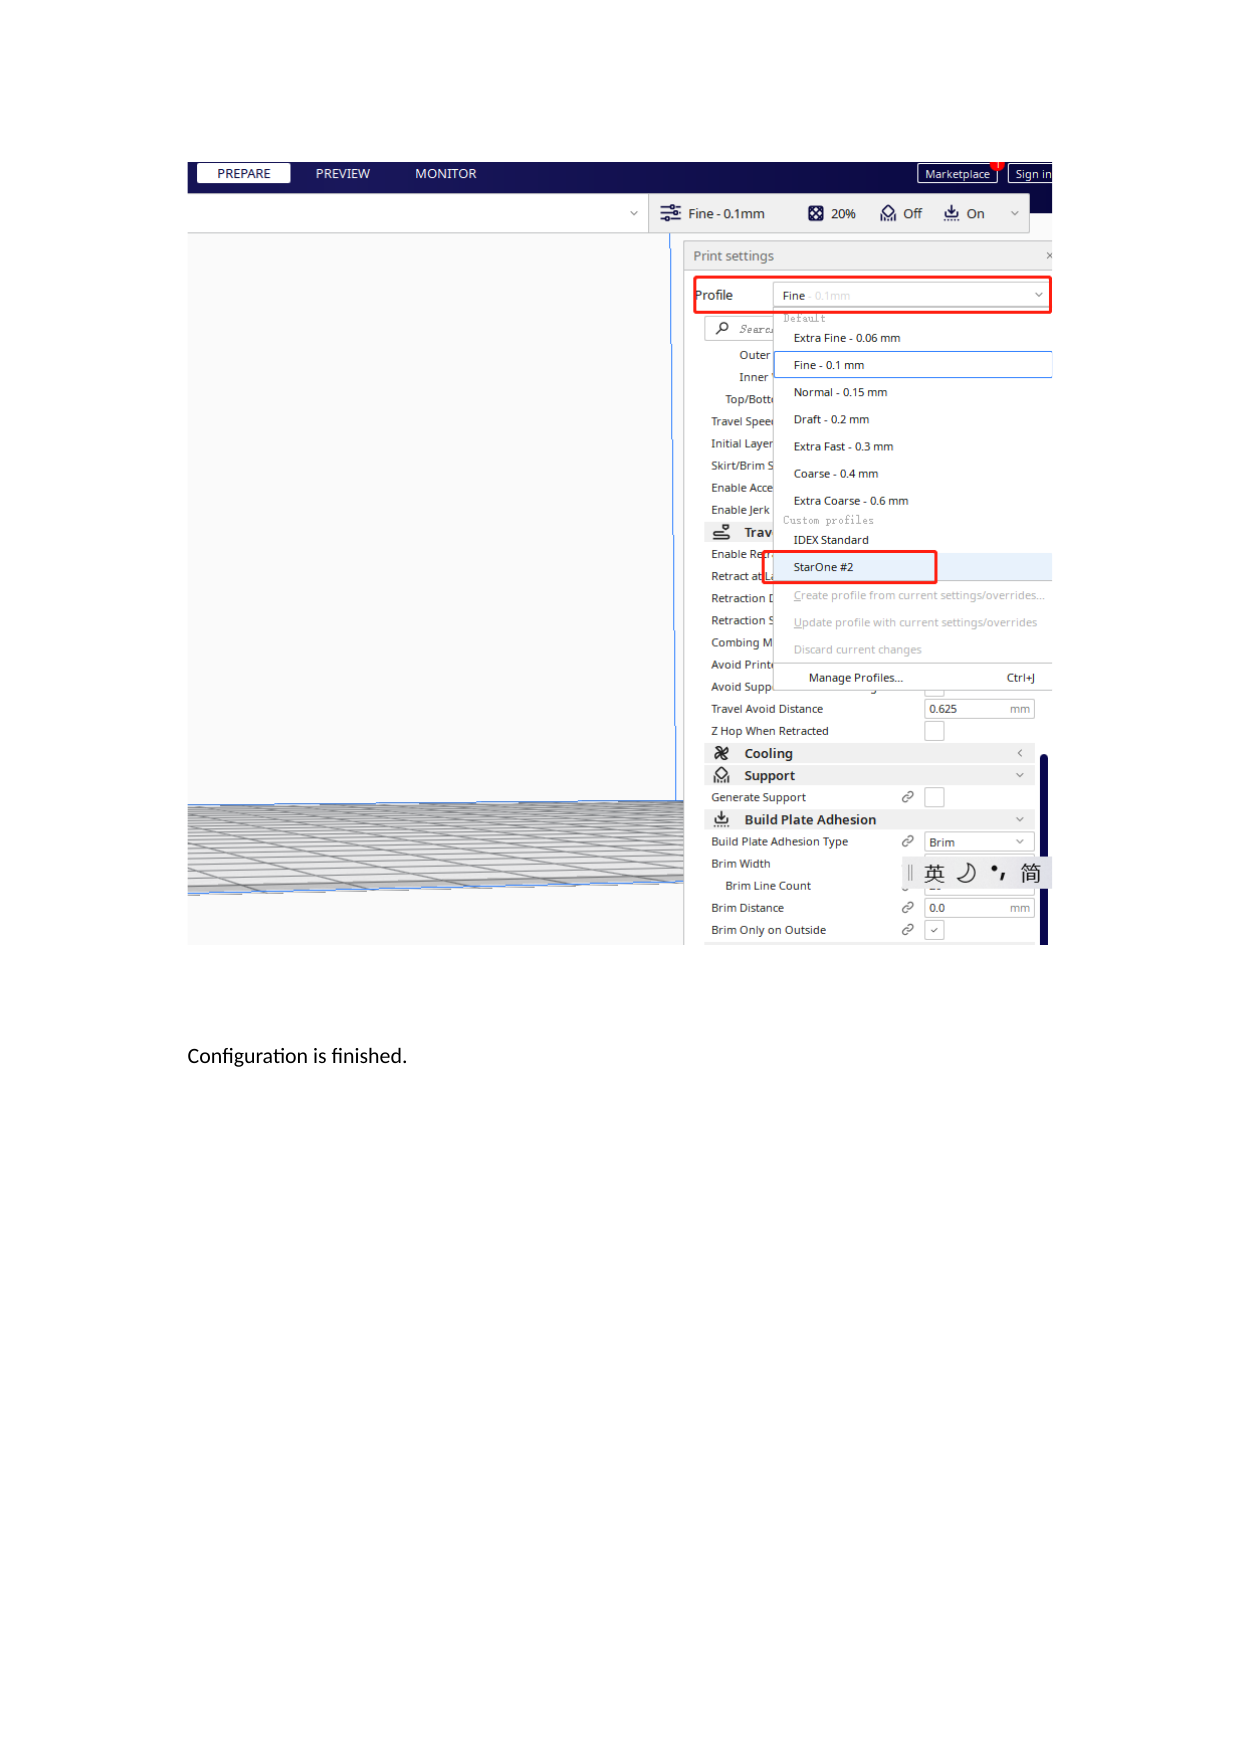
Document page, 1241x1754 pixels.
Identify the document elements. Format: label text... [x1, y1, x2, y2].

picture [187, 162, 1053, 945]
text Configuration is finished. [187, 1039, 1053, 1072]
